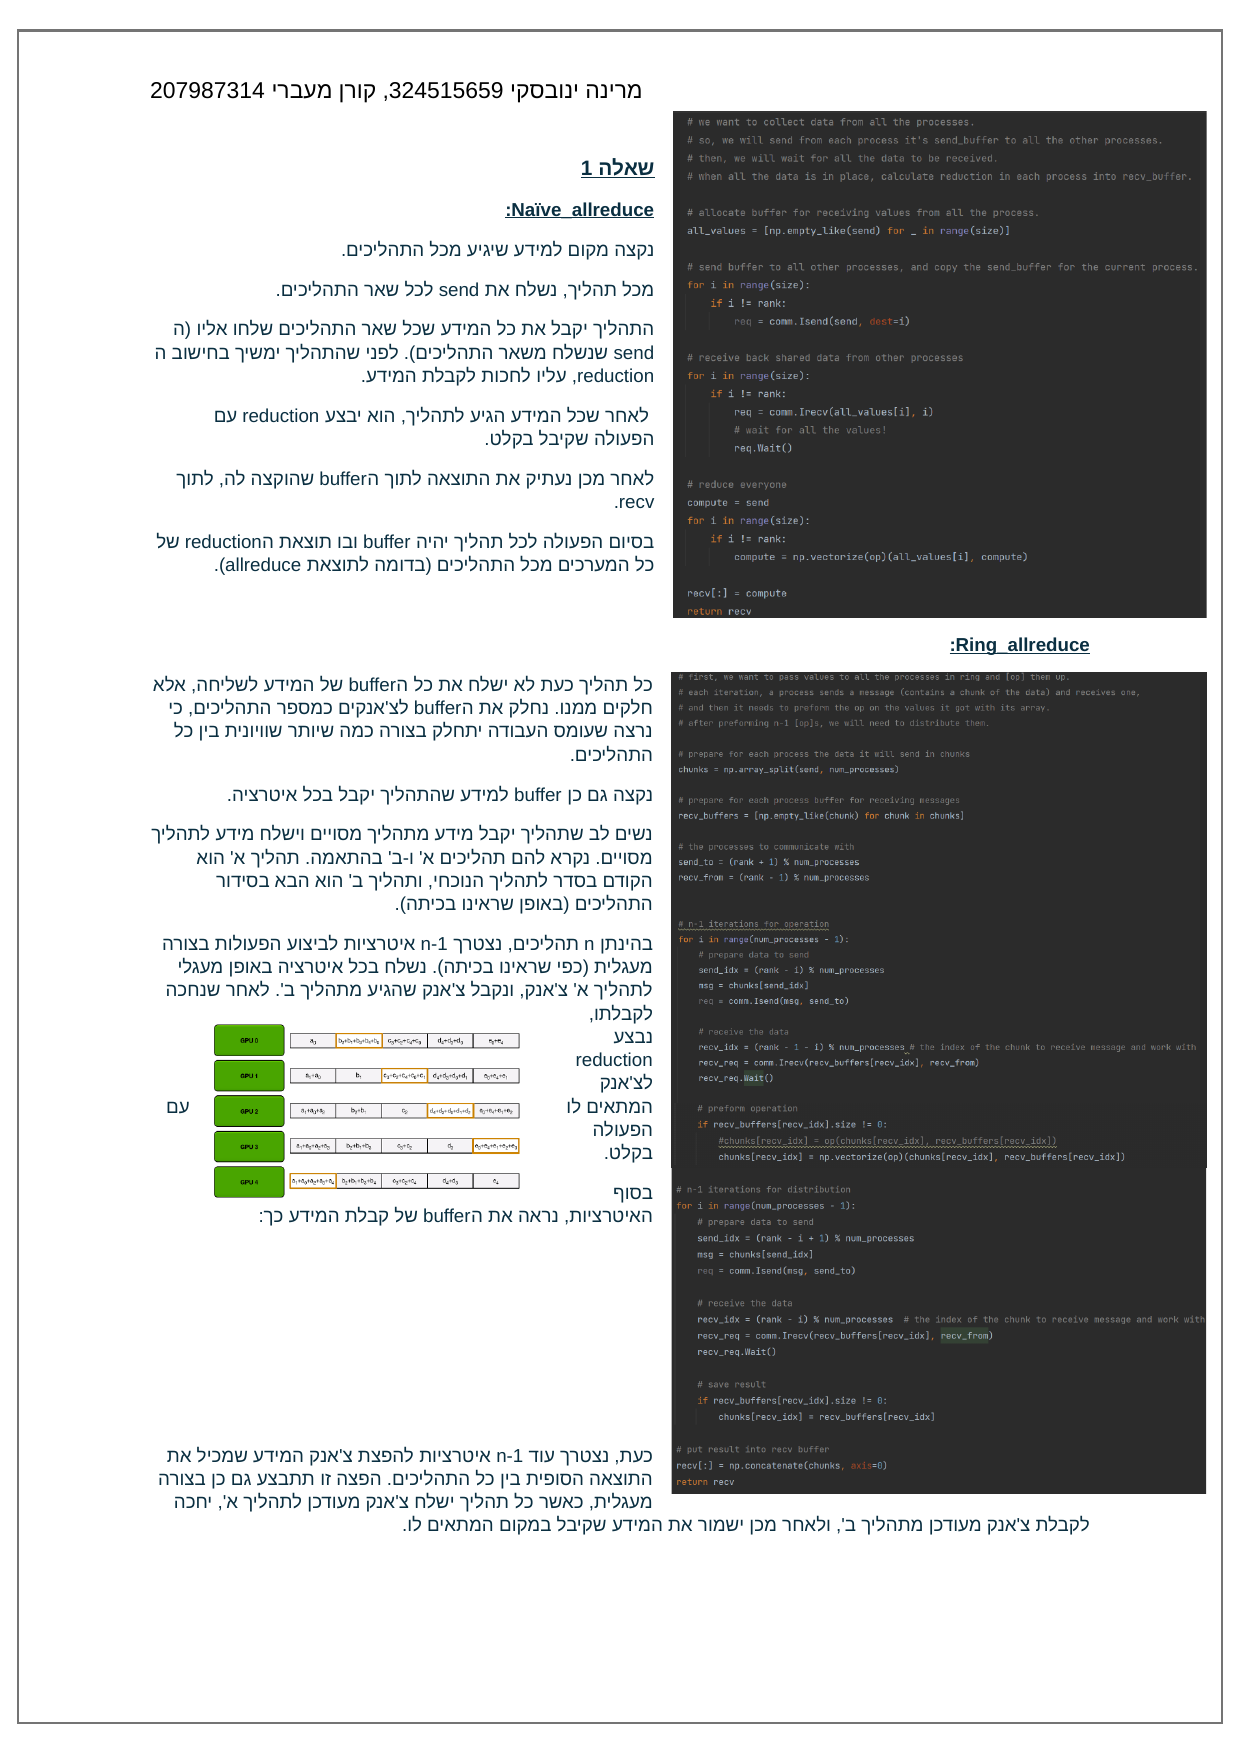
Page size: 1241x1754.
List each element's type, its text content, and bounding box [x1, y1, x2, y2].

picture [208, 1018, 526, 1198]
text בסיום הפעולה לכל תהליך יהיה buffer ובו תוצאת הreduction של כל המערכים מכל התהליכים (בדומה לתוצאת allreduce). [150, 531, 673, 576]
text התהליך יקבל את כל המידע שכל שאר התהליכים שלחו אליו (הsend שנשלח משאר התהליכים). לפני שהתהליך ימשיך בחישוב הreduction, עליו לחכות לקבלת המידע. [150, 318, 673, 386]
text Naïve_allreduce: [150, 198, 673, 220]
picture [673, 111, 1207, 618]
text בסוף האיטרציות, נראה את הbuffer של קבלת המידע כך: [150, 1182, 671, 1227]
text נקצה מקום למידע שיגיע מכל התהליכים. [150, 238, 673, 260]
picture [671, 672, 1207, 1494]
text נקצה גם כן buffer למידע שהתהליך יקבל בכל איטרציה. [150, 783, 671, 805]
text לאחר שכל המידע הגיע לתהליך, הוא יבצע reduction עם הפעולה שקיבל בקלט. [150, 404, 673, 449]
text מכל תהליך, נשלח את send לכל שאר התהליכים. [150, 278, 673, 300]
text לאחר מכן נעתיק את התוצאה לתוך הbuffer שהוקצה לה, לתוך recv. [150, 468, 673, 512]
text כל תהליך כעת לא ישלח את כל הbuffer של המידע לשליחה, אלא חלקים ממנו. נחלק את הbuffer לצ'אנקים כמספר התהליכים, כי נרצה שעומס העבודה יתחלק בצורה כמה שיותר שוויונית בין כל התהליכים. [150, 674, 671, 765]
text נשים לב שתהליך יקבל מידע מתהליך מסויים וישלח מידע לתהליך מסויים. נקרא להם תהליכים א' ו-ב' בהתאמה. תהליך א' הוא הקודם בסדר לתהליך הנוכחי, ותהליך ב' הוא הבא בסידור התהליכים (באופן שראינו בכיתה). [150, 823, 671, 914]
text Ring_allreduce: [150, 634, 1090, 655]
text כעת, נצטרך עוד n-1 איטרציות להפצת צ'אנק המידע שמכיל את התוצאה הסופית בין כל התהליכים. הפצה זו תתבצע גם כן בצורה מעגלית, כאשר כל תהליך ישלח צ'אנק מעודכן לתהליך א', יחכה לקבלת צ'אנק מעודכן מתהליך ב', ולאחר מכן ישמור את המידע שקיבל במקום המתאים לו. [150, 1444, 1090, 1536]
text שאלה 1 [150, 156, 673, 180]
